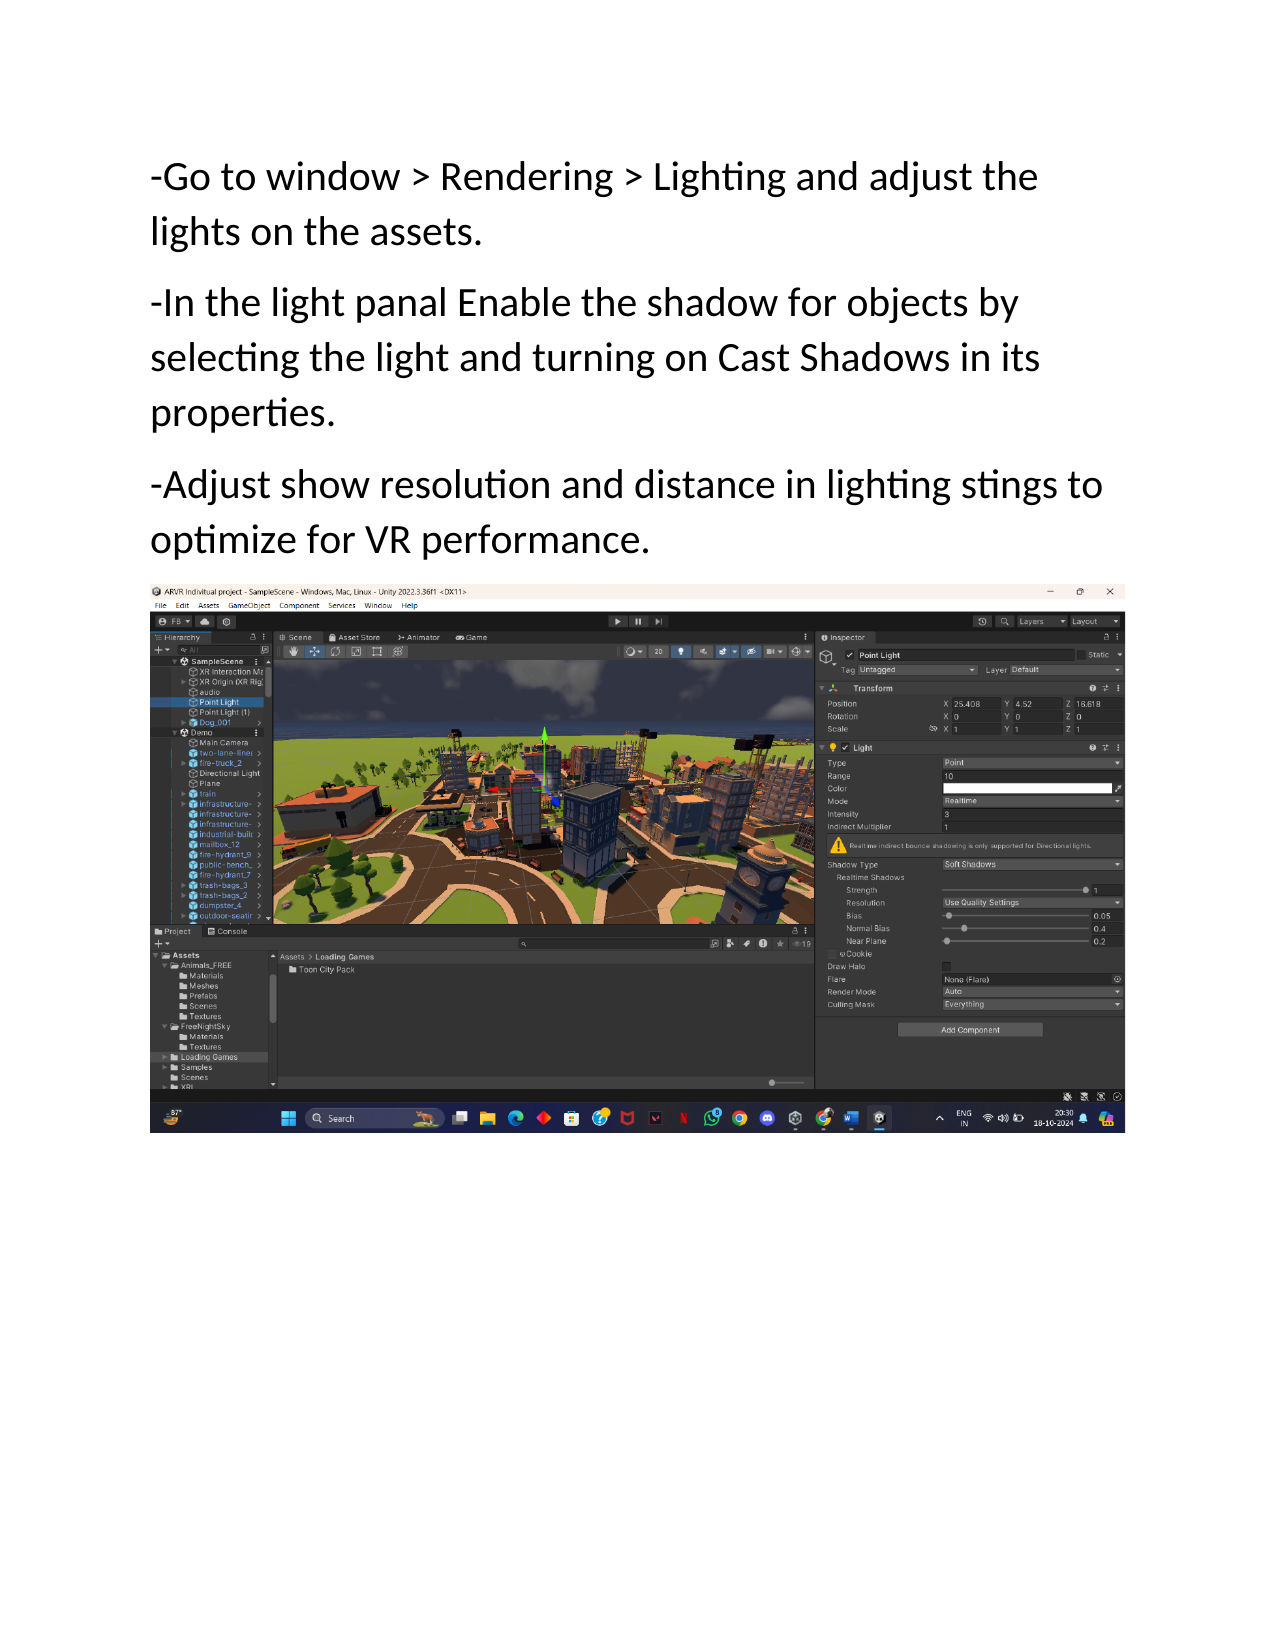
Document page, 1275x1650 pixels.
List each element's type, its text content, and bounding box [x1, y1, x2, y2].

text -Adjust show resolution and distance in lighting stings to optimize for VR performance. [150, 458, 1125, 563]
picture [150, 584, 1125, 1133]
text -In the light panal Enable the shadow for objects by selecting the light and turning on Cast Shadows in its properties. [150, 276, 1125, 437]
text -Go to window > Rendering > Lighting and adjust the lights on the assets. [150, 150, 1125, 256]
